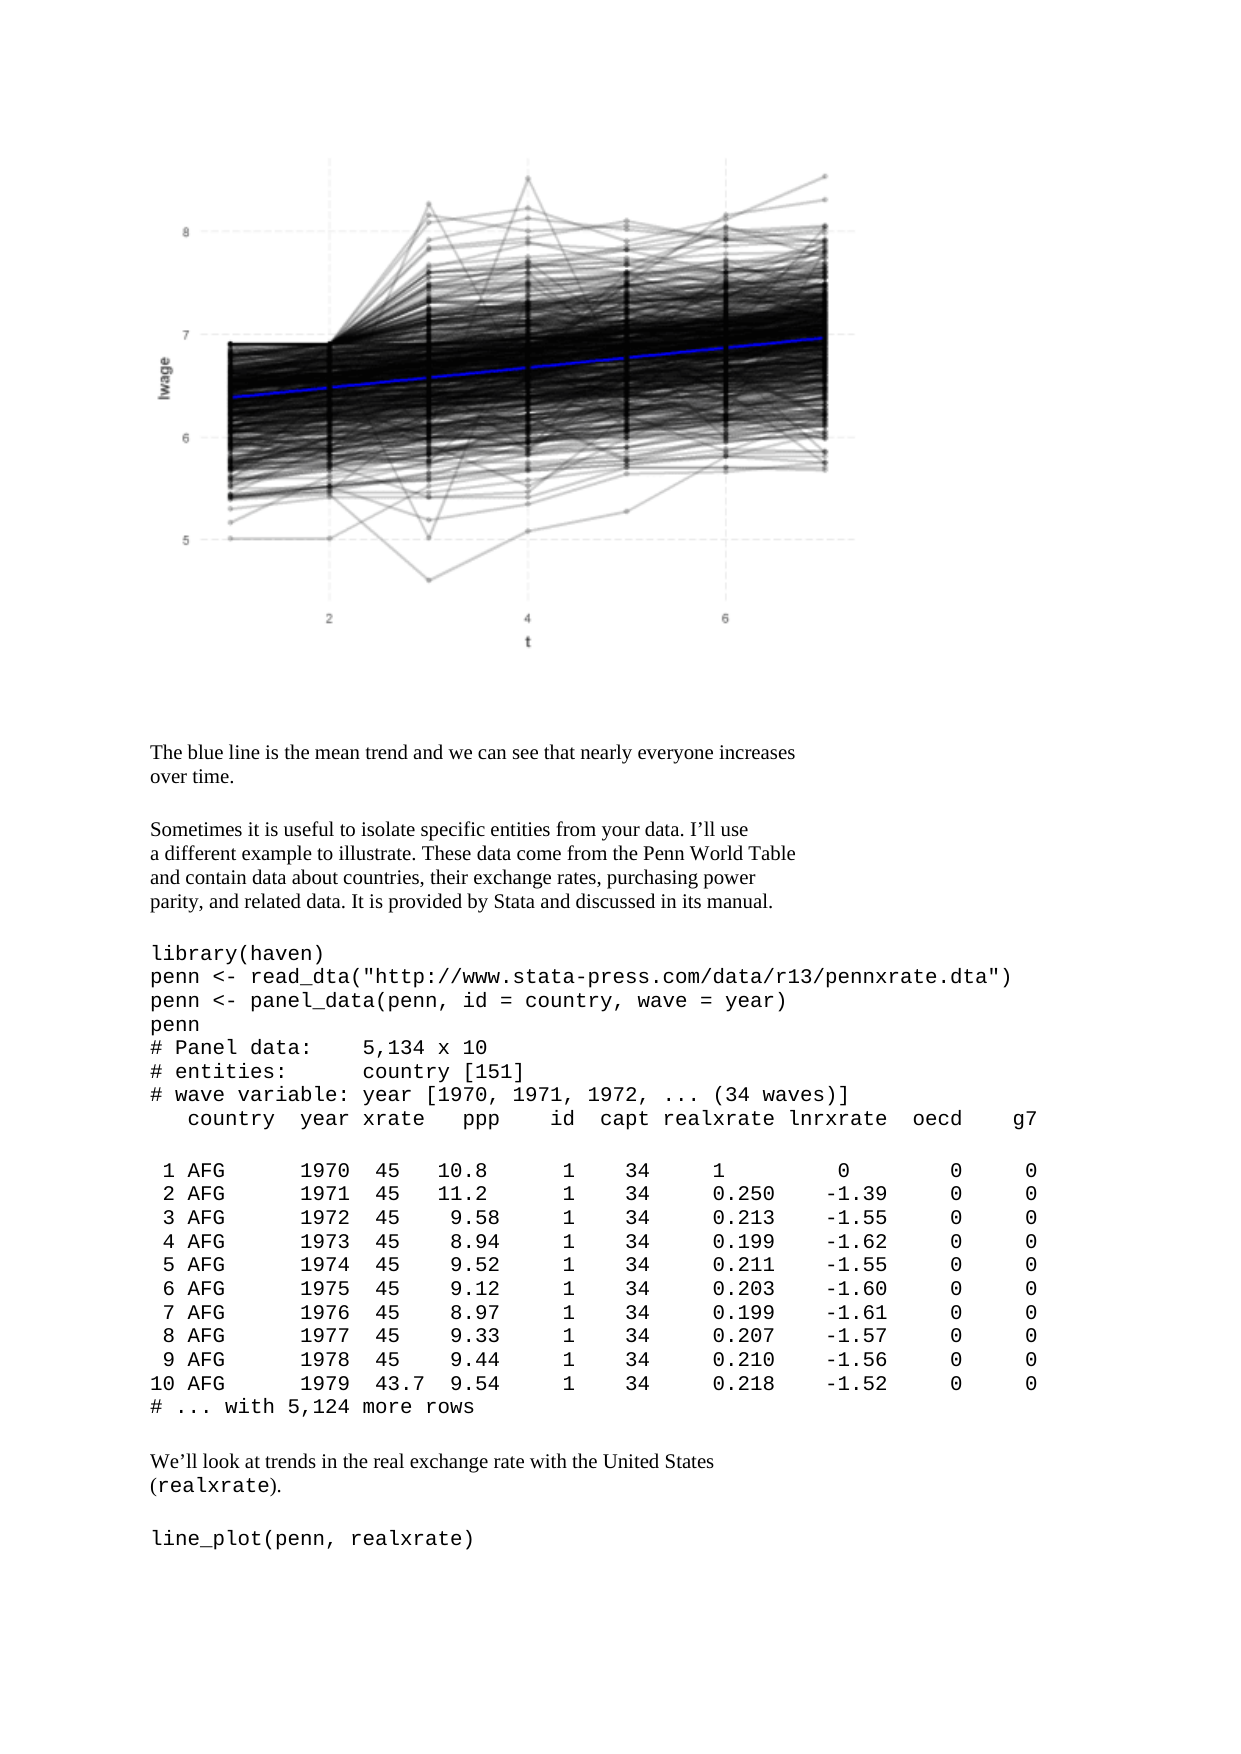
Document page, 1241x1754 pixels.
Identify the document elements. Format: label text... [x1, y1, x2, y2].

text penn [150, 1013, 1090, 1037]
text # Panel data: 5,134 x 10 [150, 1037, 1090, 1061]
text # ... with 5,124 more rows [150, 1396, 1090, 1420]
text 1 AFG 1970 45 10.8 1 34 1 0 0 0 [150, 1160, 1090, 1183]
text 5 AFG 1974 45 9.52 1 34 0.211 -1.55 0 0 [150, 1254, 1090, 1278]
text Sometimes it is useful to isolate specific entities from your data. I’ll use a different example to illustrate. These data come from the Penn World Table and contain data about countries, their exchange rates, purchasing power parity, and related data. It is provided by Stata and discussed in its manual. [150, 817, 1090, 913]
text 3 AFG 1972 45 9.58 1 34 0.213 -1.55 0 0 [150, 1207, 1090, 1231]
text library(haven) [150, 943, 1090, 966]
text 7 AFG 1976 45 8.97 1 34 0.199 -1.61 0 0 [150, 1302, 1090, 1325]
text 8 AFG 1977 45 9.33 1 34 0.207 -1.57 0 0 [150, 1325, 1090, 1349]
text 9 AFG 1978 45 9.44 1 34 0.210 -1.56 0 0 [150, 1349, 1090, 1373]
text We’ll look at trends in the real exchange rate with the United States (realxrate). [150, 1449, 1090, 1499]
text 2 AFG 1971 45 11.2 1 34 0.250 -1.39 0 0 [150, 1183, 1090, 1207]
picture [150, 150, 863, 658]
text 6 AFG 1975 45 9.12 1 34 0.203 -1.60 0 0 [150, 1278, 1090, 1302]
text The blue line is the mean trend and we can see that nearly everyone increases over time. [150, 740, 1090, 788]
text # entities: country [151] [150, 1061, 1090, 1084]
text country year xrate ppp id capt realxrate lnrxrate oecd g7 [150, 1108, 1090, 1132]
text 10 AFG 1979 43.7 9.54 1 34 0.218 -1.52 0 0 [150, 1373, 1090, 1396]
text line_plot(penn, realxrate) [150, 1528, 1090, 1552]
text penn <- read_dta("http://www.stata-press.com/data/r13/pennxrate.dta") [150, 966, 1090, 990]
text 4 AFG 1973 45 8.94 1 34 0.199 -1.62 0 0 [150, 1231, 1090, 1254]
text penn <- panel_data(penn, id = country, wave = year) [150, 990, 1090, 1013]
text # wave variable: year [1970, 1971, 1972, ... (34 waves)] [150, 1084, 1090, 1108]
